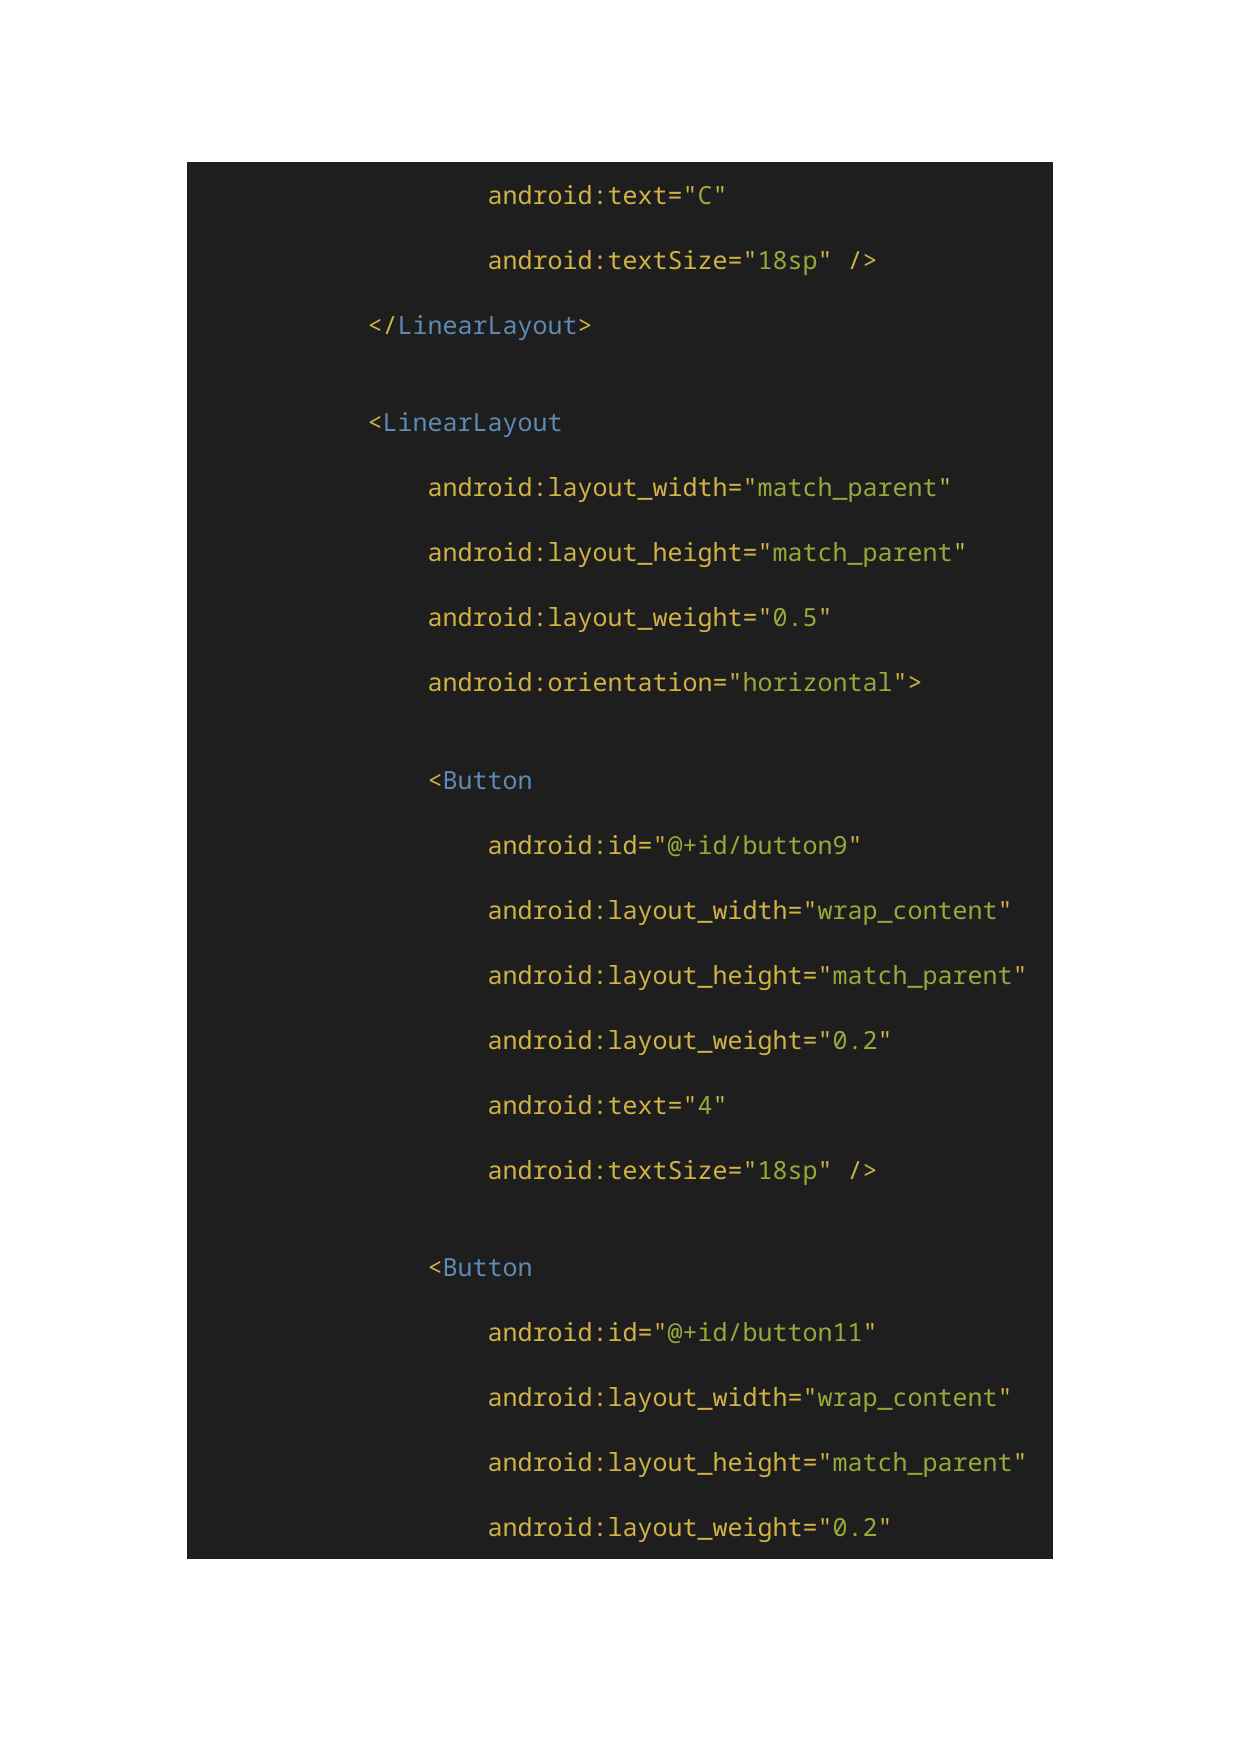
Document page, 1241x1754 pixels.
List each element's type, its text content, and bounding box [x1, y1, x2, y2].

text android:orientation="horizontal"> [187, 649, 1053, 714]
text android:layout_height="match_parent" [187, 1429, 1053, 1494]
text <Button [187, 1234, 1053, 1299]
text android:text="4" [187, 1072, 1053, 1137]
text android:text="C" [187, 162, 1053, 227]
text android:layout_width="wrap_content" [187, 877, 1053, 942]
text android:id="@+id/button11" [187, 1299, 1053, 1364]
text <LinearLayout [187, 389, 1053, 454]
text android:layout_weight="0.2" [187, 1007, 1053, 1072]
text android:textSize="18sp" /> [187, 1137, 1053, 1202]
text </LinearLayout> [187, 292, 1053, 357]
text android:layout_weight="0.5" [187, 584, 1053, 649]
text android:layout_height="match_parent" [187, 942, 1053, 1007]
text android:layout_width="match_parent" [187, 454, 1053, 519]
text android:layout_height="match_parent" [187, 519, 1053, 584]
text android:layout_width="wrap_content" [187, 1364, 1053, 1429]
text <Button [187, 747, 1053, 812]
text android:textSize="18sp" /> [187, 227, 1053, 292]
text android:layout_weight="0.2" [187, 1494, 1053, 1559]
text android:id="@+id/button9" [187, 812, 1053, 877]
